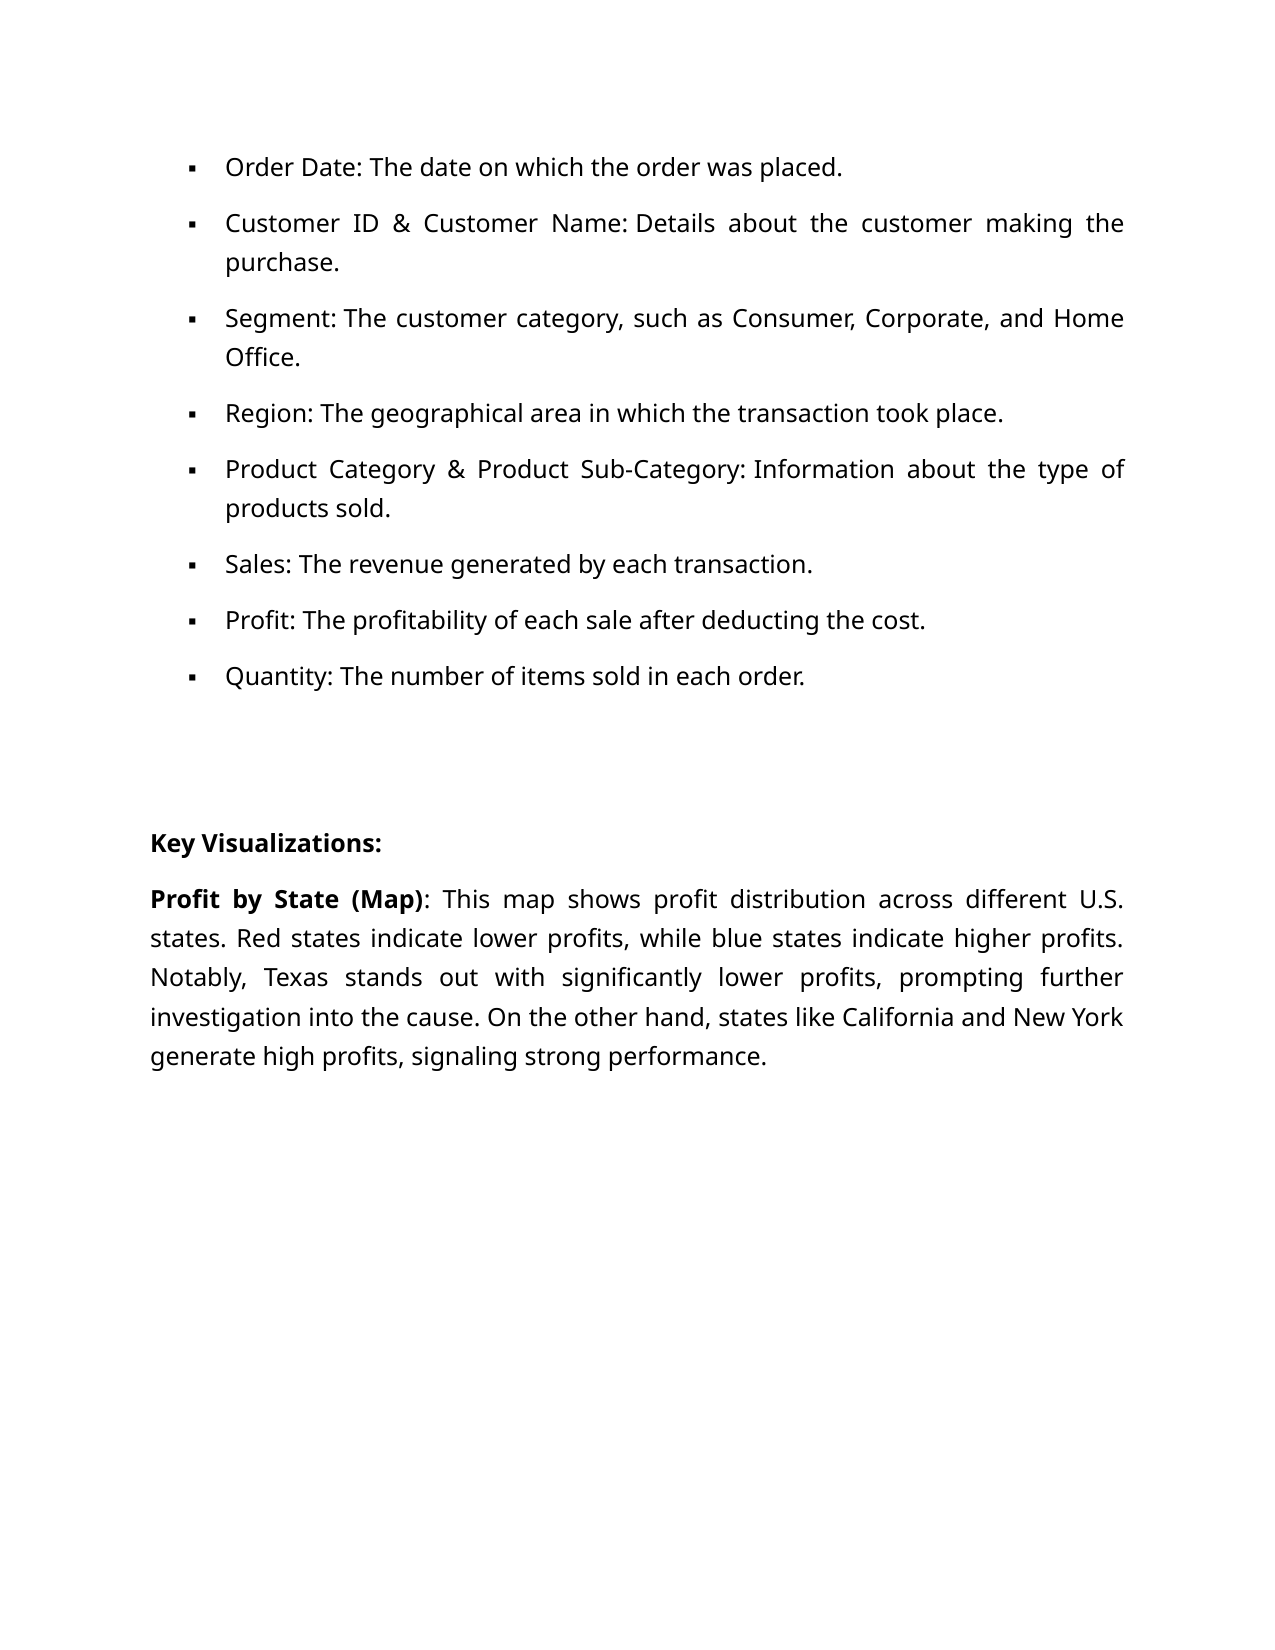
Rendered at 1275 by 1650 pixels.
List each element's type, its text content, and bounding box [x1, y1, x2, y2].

list Quantity: The number of items sold in each order. [187, 658, 1125, 692]
list Customer ID & Customer Name: Details about the customer making the purchase. [187, 206, 1125, 279]
list Segment: The customer category, such as Consumer, Corporate, and Home Office. [187, 301, 1125, 374]
list Profit: The profitability of each sale after deducting the cost. [187, 602, 1125, 637]
list Region: The geographical area in which the transaction took place. [187, 396, 1125, 430]
list Product Category & Product Sub-Category: Information about the type of products sold. [187, 452, 1125, 525]
list Order Date: The date on which the order was placed. [187, 150, 1125, 184]
list Sales: The revenue generated by each transaction. [187, 547, 1125, 581]
text Profit by State (Map): This map shows profit distribution across different U.S. states. Red states indicate lower profits, while blue states indicate higher profits. Notably, Texas stands out with significantly lower profits, prompting further investigation into the cause. On the other hand, states like California and New York generate high profits, signaling strong performance. [150, 882, 1125, 1072]
text Key Visualizations: [150, 826, 1125, 860]
